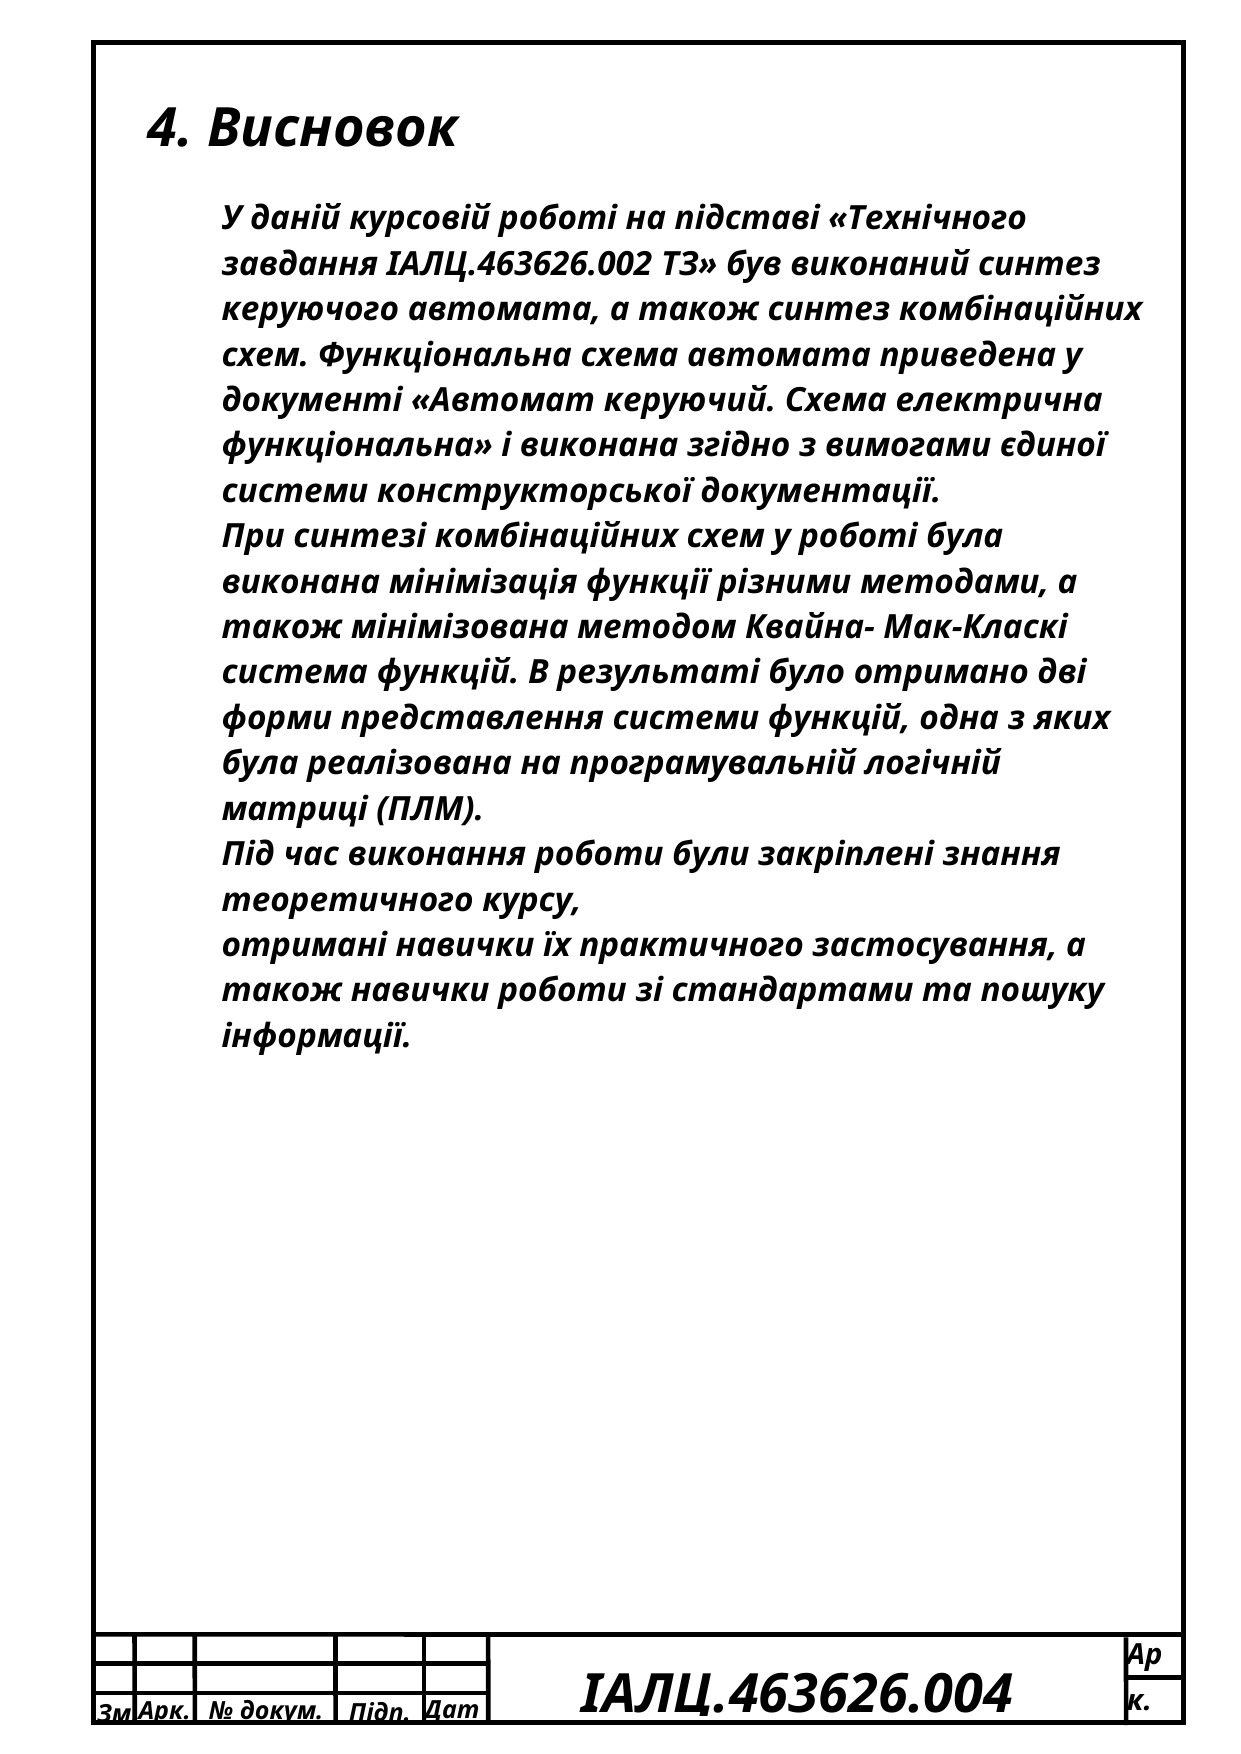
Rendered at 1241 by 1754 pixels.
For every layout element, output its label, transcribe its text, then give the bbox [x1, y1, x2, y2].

text При синтезі комбінаційних схем у роботі була виконана мінімізація функції різними методами, а також мінімізована методом Квайна- Мак-Класкі система функцій. В результаті було отримано дві форми представлення системи функцій, одна з яких була реалізована на програмувальній логічній матриці (ПЛМ). [221, 512, 1152, 830]
text У даній курсовій роботі на підставі «Технічного завдання ІАЛЦ.463626.002 ТЗ» був виконаний синтез керуючого автомата, а також синтез комбінаційних схем. Функціональна схема автомата приведена у документі «Автомат керуючий. Схема електрична функціональна» і виконана згідно з вимогами єдиної системи конструкторської документації. [221, 194, 1152, 512]
text 4. Висновок [148, 88, 1152, 162]
text отримані навички їх практичного застосування, а також навички роботи зі стандартами та пошуку інформації. [221, 921, 1152, 1057]
text Під час виконання роботи були закріплені знання теоретичного курсу, [221, 830, 1152, 921]
